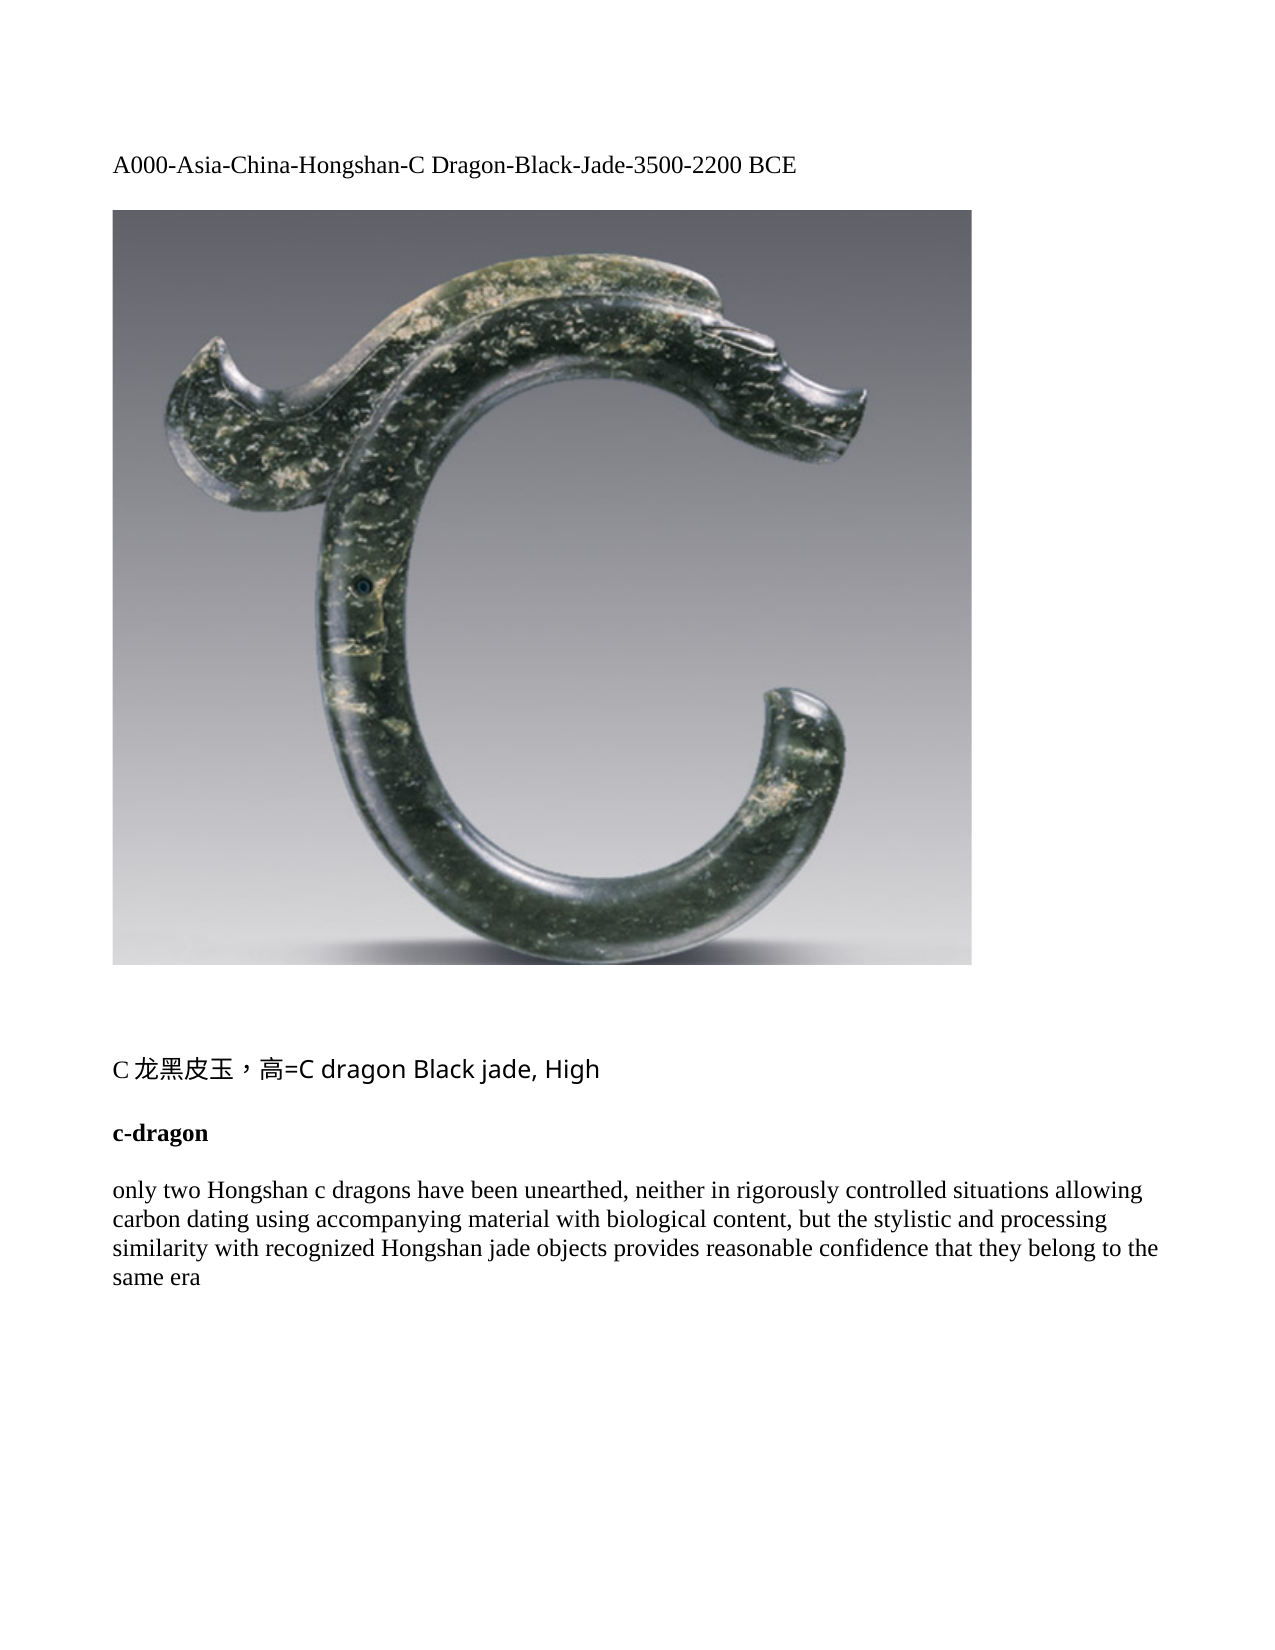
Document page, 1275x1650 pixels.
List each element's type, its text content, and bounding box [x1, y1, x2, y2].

picture [112, 210, 972, 965]
text only two Hongshan c dragons have been unearthed, neither in rigorously controlled situations allowing carbon dating using accompanying material with biological content, but the stylistic and processing similarity with recognized Hongshan jade objects provides reasonable confidence that they belong to the same era [112, 1176, 1162, 1291]
text A000-Asia-China-Hongshan-C Dragon-Black-Jade-3500-2200 BCE [112, 150, 1162, 179]
text C龙黑皮玉，高=C dragon Black jade, High [112, 1052, 1162, 1086]
text c-dragon [112, 1118, 1162, 1146]
